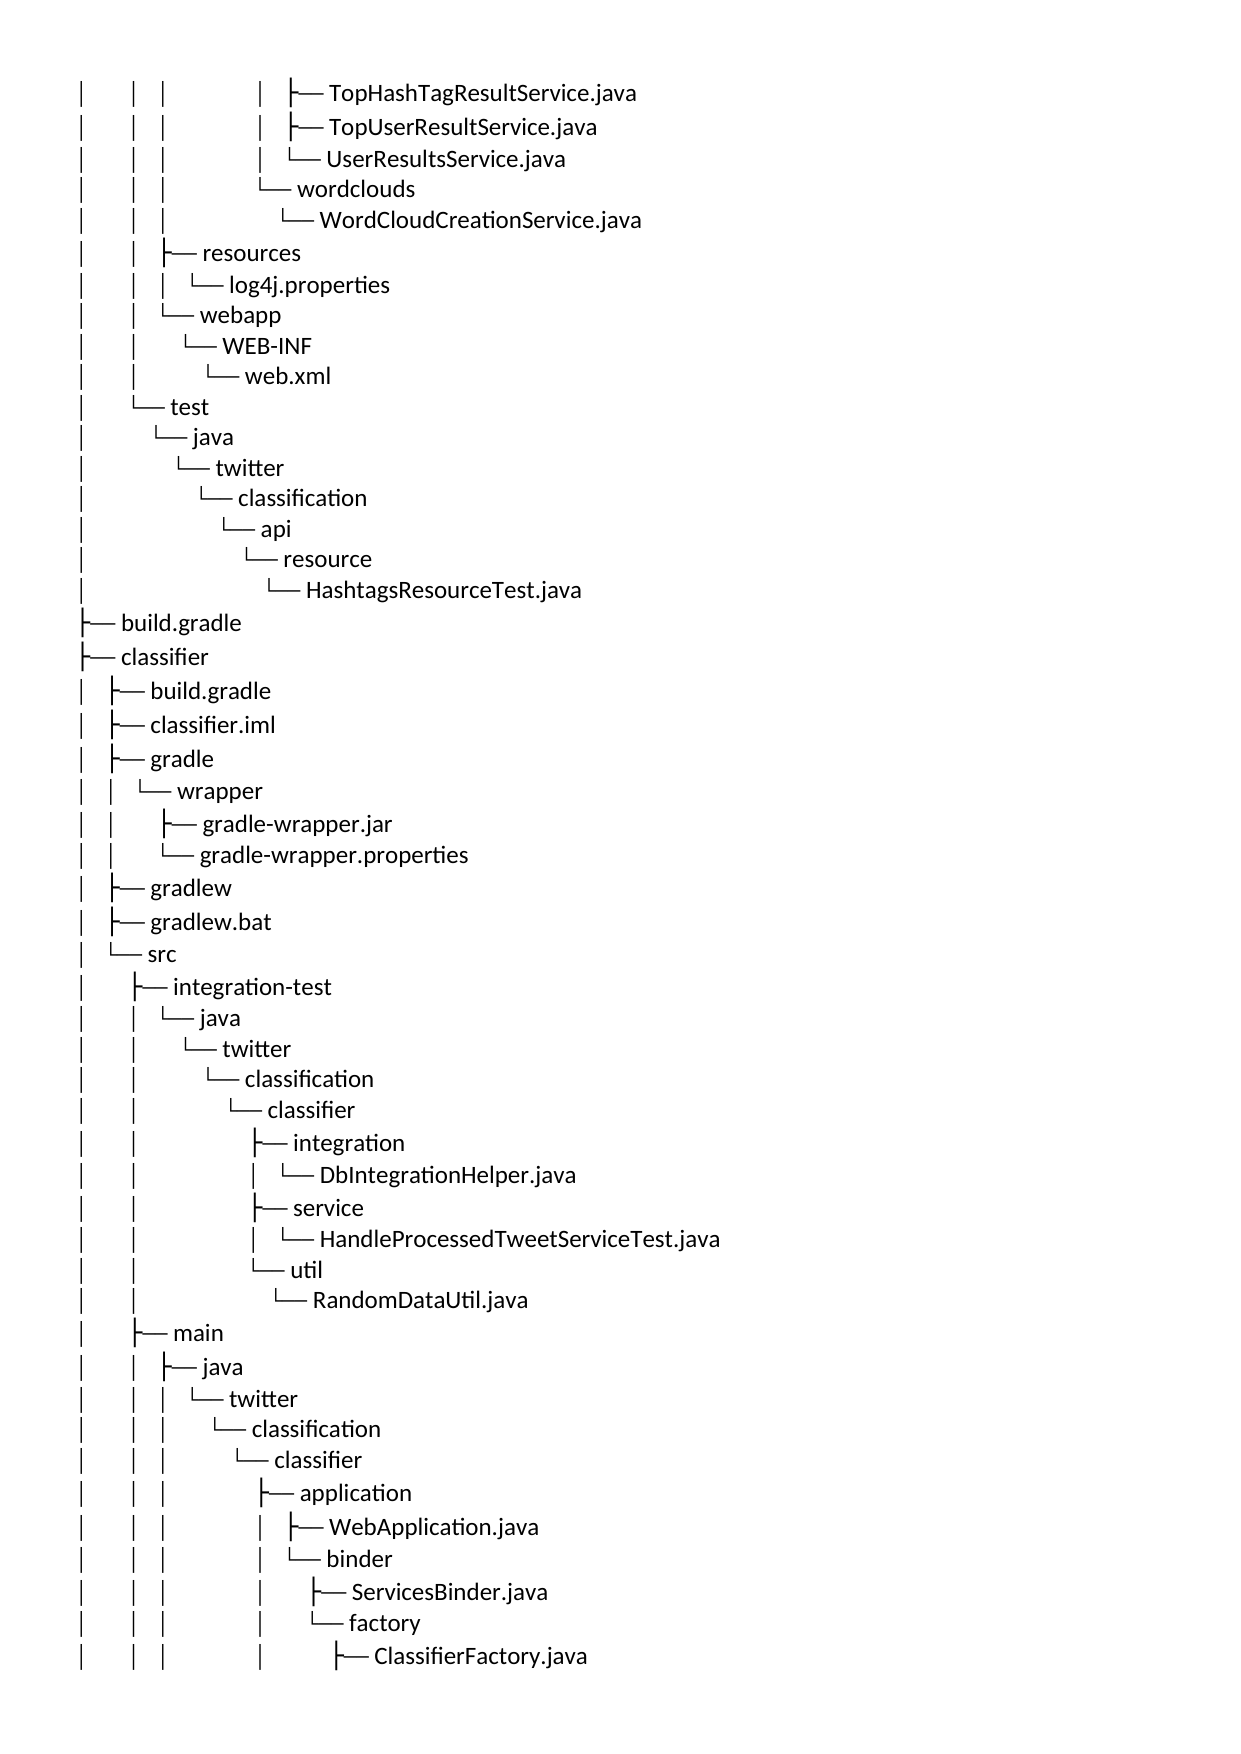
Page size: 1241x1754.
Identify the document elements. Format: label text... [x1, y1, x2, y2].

text │ │ └── classifier [75, 1094, 1165, 1125]
text │ ├── classifier.iml [75, 707, 1165, 741]
text │ ├── gradlew.bat [75, 904, 1165, 938]
text │ │ │ │ ├── ServicesBinder.java [75, 1573, 1165, 1607]
text │ │ │ │ └── UserResultsService.java [75, 143, 1165, 174]
text │ └── src [75, 938, 1165, 968]
text │ ├── integration-test [75, 968, 1165, 1003]
text │ │ │ └── classification [75, 1413, 1165, 1444]
text │ ├── main [75, 1315, 1165, 1349]
text │ ├── build.gradle [75, 673, 1165, 707]
text │ │ └── java [75, 1003, 1165, 1033]
text │ └── HashtagsResourceTest.java [75, 574, 1165, 604]
text │ └── resource [75, 543, 1165, 574]
text │ │ │ └── twitter [75, 1383, 1165, 1413]
text │ └── test [75, 391, 1165, 421]
text │ └── java [75, 421, 1165, 452]
text │ │ ├── integration [75, 1125, 1165, 1159]
text │ │ │ └── HandleProcessedTweetServiceTest.java [75, 1223, 1165, 1254]
text │ │ └── WEB-INF [75, 330, 1165, 360]
text │ │ └── twitter [75, 1033, 1165, 1064]
text │ │ │ └── WordCloudCreationService.java [75, 204, 1165, 235]
text │ │ ├── service [75, 1189, 1165, 1223]
text │ │ └── web.xml [75, 360, 1165, 391]
text │ │ │ │ ├── TopHashTagResultService.java [75, 75, 1165, 109]
text ├── classifier [75, 638, 1165, 673]
text │ └── classification [75, 482, 1165, 513]
text │ │ └── util [75, 1254, 1165, 1284]
text │ │ │ │ └── factory [75, 1607, 1165, 1638]
text │ │ └── RandomDataUtil.java [75, 1284, 1165, 1315]
text │ │ │ │ └── binder [75, 1543, 1165, 1573]
text │ │ └── wrapper [75, 775, 1165, 805]
text │ │ └── webapp [75, 299, 1165, 330]
text │ │ │ │ ├── TopUserResultService.java [75, 109, 1165, 143]
text │ │ │ └── wordclouds [75, 174, 1165, 204]
text │ │ │ │ ├── WebApplication.java [75, 1509, 1165, 1543]
text │ │ │ └── DbIntegrationHelper.java [75, 1159, 1165, 1189]
text │ │ │ └── classifier [75, 1444, 1165, 1474]
text ├── build.gradle [75, 604, 1165, 638]
text │ │ ├── gradle-wrapper.jar [75, 805, 1165, 839]
text │ │ └── gradle-wrapper.properties [75, 839, 1165, 870]
text │ │ │ ├── application [75, 1474, 1165, 1509]
text │ └── api [75, 513, 1165, 543]
text │ │ ├── java [75, 1349, 1165, 1383]
text │ └── twitter [75, 452, 1165, 482]
text │ ├── gradle [75, 741, 1165, 775]
text │ │ ├── resources [75, 235, 1165, 269]
text │ │ │ └── log4j.properties [75, 269, 1165, 299]
text │ │ └── classification [75, 1064, 1165, 1094]
text │ ├── gradlew [75, 870, 1165, 904]
text │ │ │ │ ├── ClassifierFactory.java [75, 1638, 1165, 1672]
